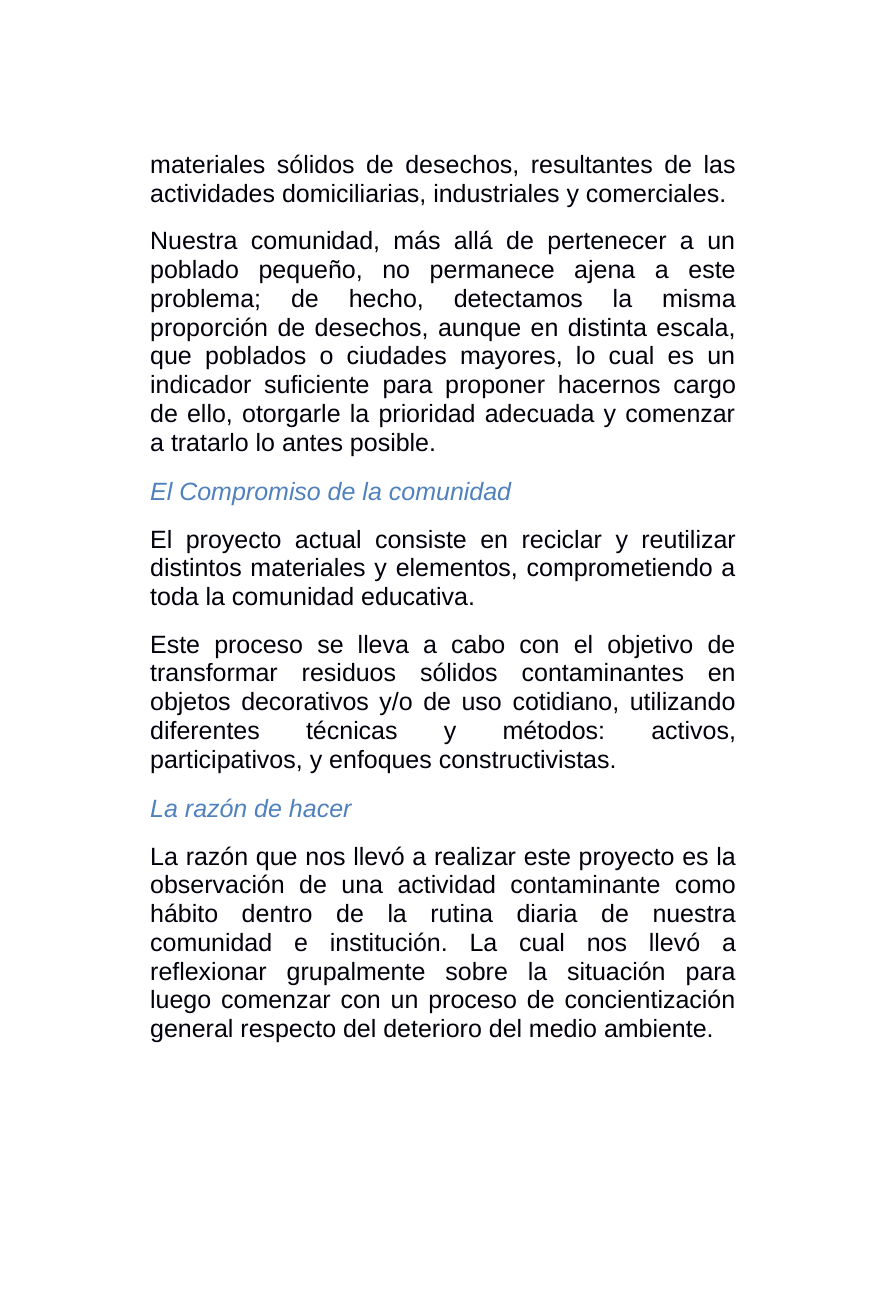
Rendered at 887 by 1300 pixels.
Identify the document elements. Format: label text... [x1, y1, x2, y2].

subtitle El Compromiso de la comunidad [150, 477, 736, 506]
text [150, 150, 736, 207]
text El proyecto actual consiste en reciclar y reutilizar distintos materiales y elementos, comprometiendo a toda la comunidad educativa. [150, 524, 736, 611]
text La razón que nos llevó a realizar este proyecto es la observación de una actividad contaminante como hábito dentro de la rutina diaria de nuestra comunidad e institución. La cual nos llevó a reflexionar grupalmente sobre la situación para luego comenzar con un proceso de concientización general respecto del deterioro del medio ambiente. [150, 842, 736, 1043]
subtitle La razón de hacer [150, 794, 736, 823]
text Nuestra comunidad, más allá de pertenecer a un poblado pequeño, no permanece ajena a este problema; de hecho, detectamos la misma proporción de desechos, aunque en distinta escala, que poblados o ciudades mayores, lo cual es un indicador suficiente para proponer hacernos cargo de ello, otorgarle la prioridad adecuada y comenzar a tratarlo lo antes posible. [150, 226, 736, 456]
text Este proceso se lleva a cabo con el objetivo de transformar residuos sólidos contaminantes en objetos decorativos y/o de uso cotidiano, utilizando diferentes técnicas y métodos: activos, participativos, y enfoques constructivistas. [150, 629, 736, 773]
